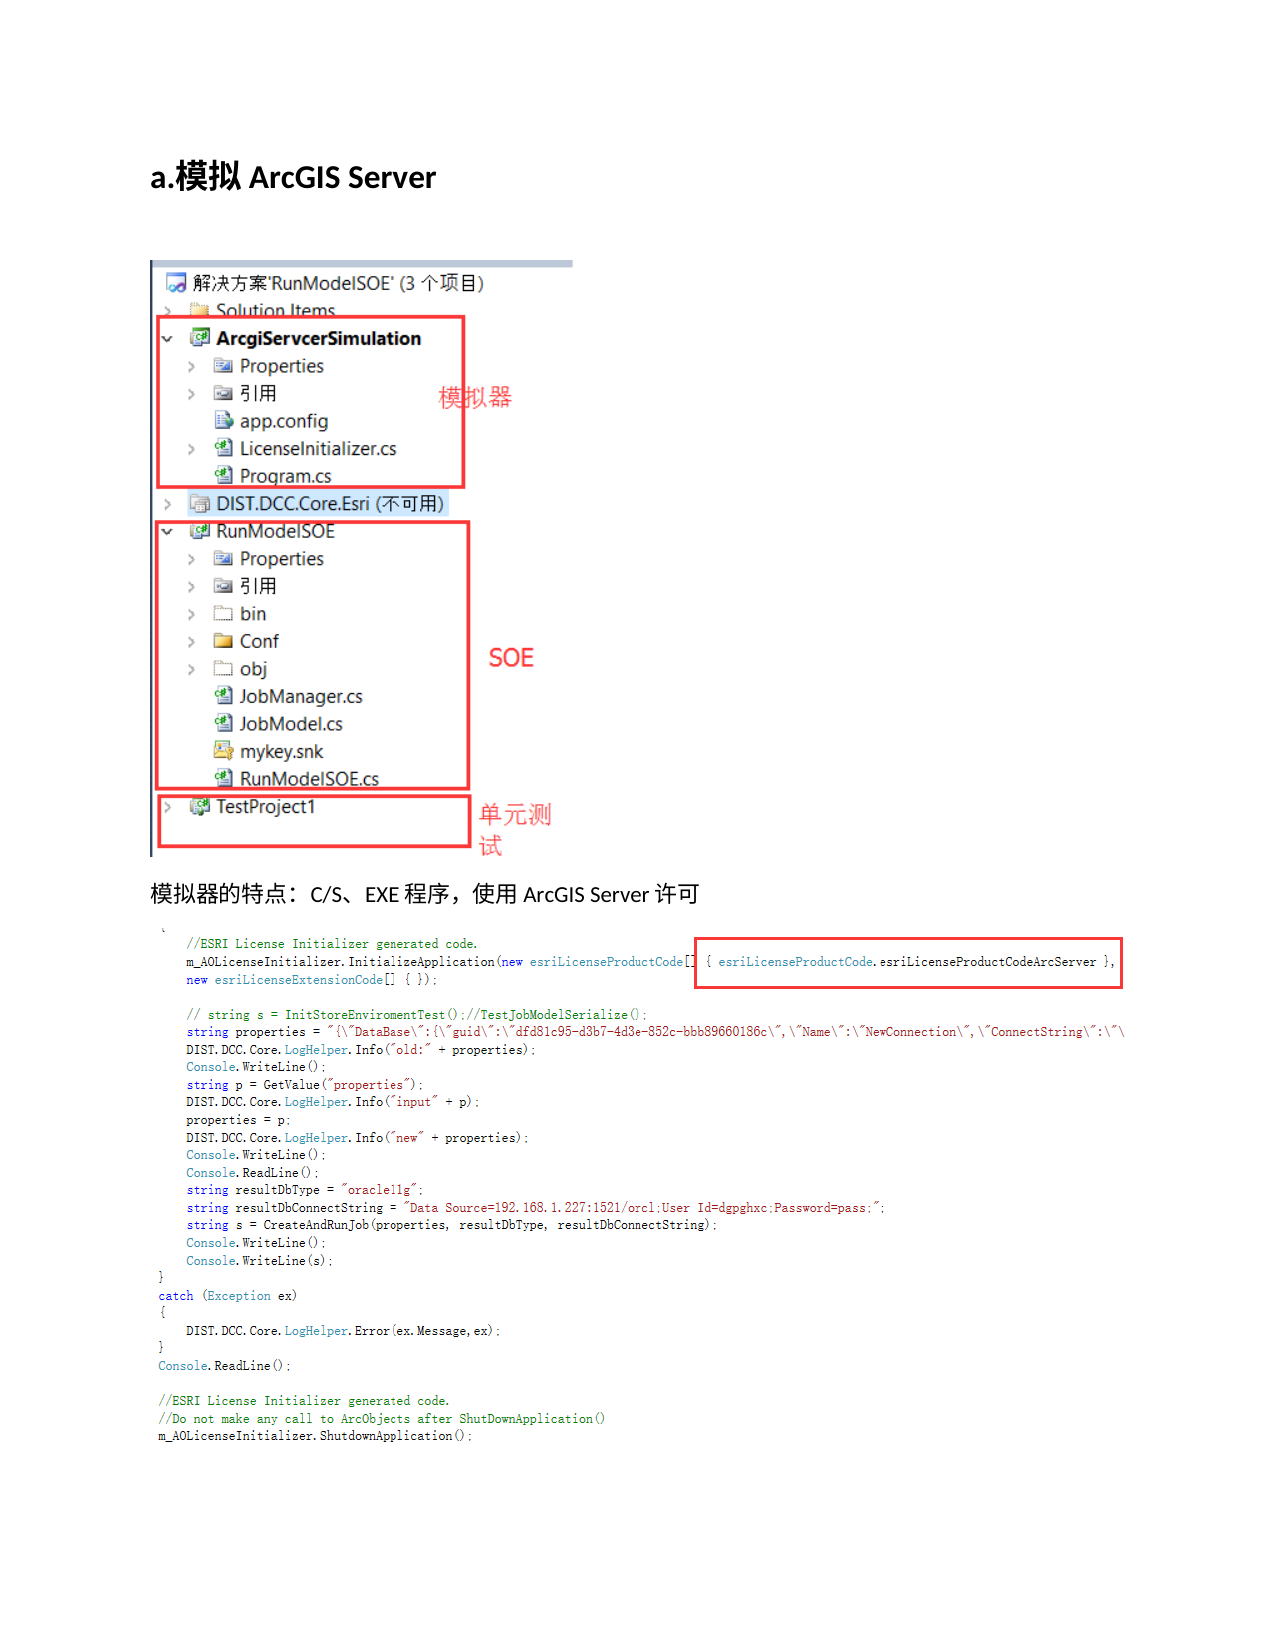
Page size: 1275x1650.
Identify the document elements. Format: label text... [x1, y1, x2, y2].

picture [150, 928, 1125, 1454]
text 模拟器的特点：C/S、EXE程序，使用ArcGIS Server许可 [150, 876, 1125, 909]
subtitle a.模拟ArcGIS Server [150, 150, 1125, 198]
picture [150, 260, 573, 857]
